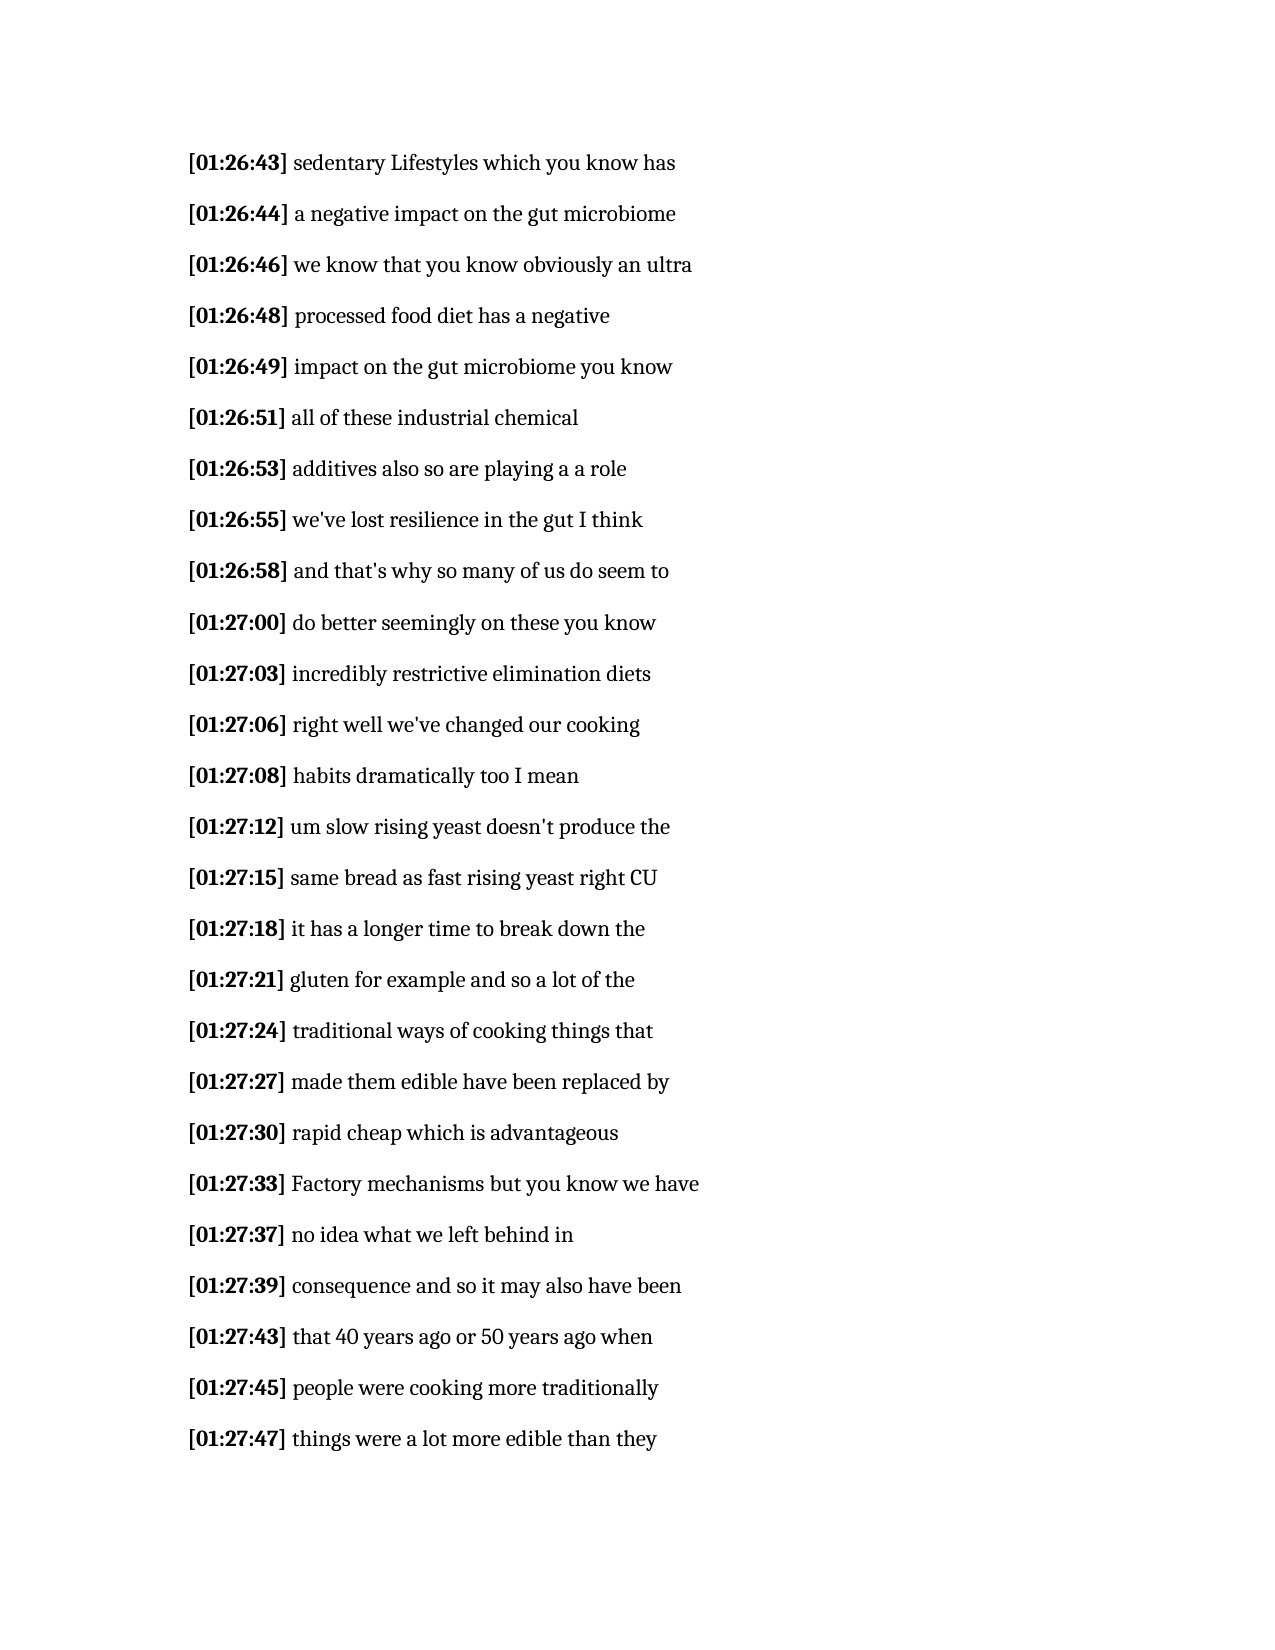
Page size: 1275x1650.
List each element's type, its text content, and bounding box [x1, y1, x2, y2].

text [01:26:46] we know that you know obviously an ultra [187, 252, 1087, 278]
text [01:27:47] things were a lot more edible than they [187, 1426, 1087, 1452]
text [01:27:15] same bread as fast rising yeast right CU [187, 864, 1087, 891]
text [01:27:12] um slow rising yeast doesn't produce the [187, 813, 1087, 840]
text [01:26:49] impact on the gut microbiome you know [187, 354, 1087, 381]
text [01:27:33] Factory mechanisms but you know we have [187, 1171, 1087, 1197]
text [01:27:39] consequence and so it may also have been [187, 1273, 1087, 1299]
text [01:27:18] it has a longer time to break down the [187, 916, 1087, 942]
text [01:26:53] additives also so are playing a a role [187, 456, 1087, 483]
text [01:26:55] we've lost resilience in the gut I think [187, 507, 1087, 534]
text [01:27:30] rapid cheap which is advantageous [187, 1120, 1087, 1146]
text [01:27:03] incredibly restrictive elimination diets [187, 660, 1087, 687]
text [01:26:48] processed food diet has a negative [187, 303, 1087, 329]
text [01:27:21] gluten for example and so a lot of the [187, 967, 1087, 993]
text [01:26:51] all of these industrial chemical [187, 405, 1087, 432]
text [01:27:08] habits dramatically too I mean [187, 762, 1087, 789]
text [01:26:58] and that's why so many of us do seem to [187, 558, 1087, 585]
text [01:27:43] that 40 years ago or 50 years ago when [187, 1324, 1087, 1350]
text [01:26:44] a negative impact on the gut microbiome [187, 201, 1087, 227]
text [01:27:24] traditional ways of cooking things that [187, 1018, 1087, 1044]
text [01:27:06] right well we've changed our cooking [187, 711, 1087, 738]
text [01:26:43] sedentary Lifestyles which you know has [187, 150, 1087, 176]
text [01:27:00] do better seemingly on these you know [187, 609, 1087, 636]
text [01:27:37] no idea what we left behind in [187, 1222, 1087, 1248]
text [01:27:27] made them edible have been replaced by [187, 1069, 1087, 1095]
text [01:27:45] people were cooking more traditionally [187, 1375, 1087, 1401]
